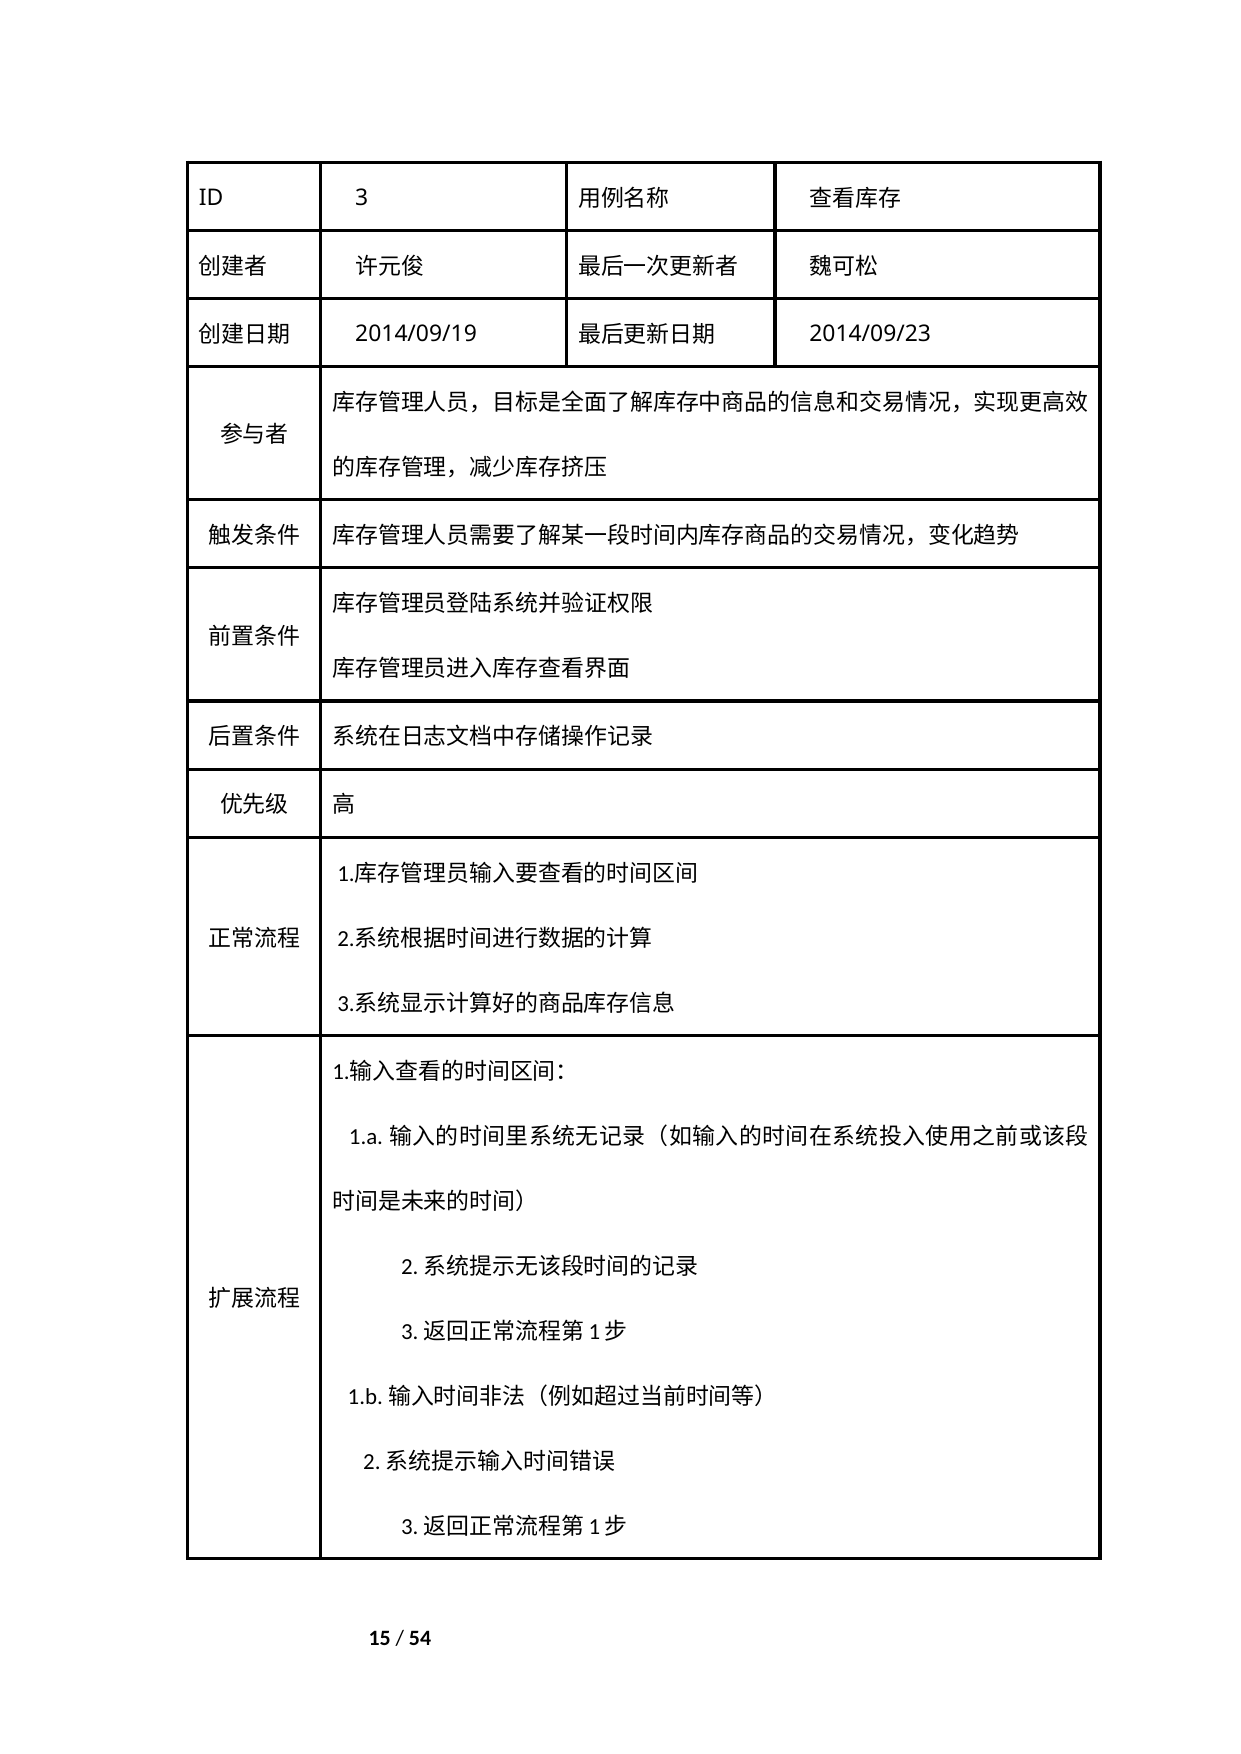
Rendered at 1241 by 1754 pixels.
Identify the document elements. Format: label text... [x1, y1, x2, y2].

table_cell 许元俊 [322, 232, 565, 297]
table_cell 输入查看的时间区间： 1.a. 输入的时间里系统无记录（如输入的时间在系统投入使用之前或该段时间是未来的时间） 2. 系统提示无该段时间的记录 3. 返回正常流程第1步 1.b. 输入时间非法（例如超过当前时间等） 2. 系统提示输入时间错误 3. 返回正常流程第1步 [322, 1037, 1098, 1557]
table_cell 触发条件 [189, 501, 319, 566]
table_cell 库存管理员登陆系统并验证权限 库存管理员进入库存查看界面 [322, 569, 1098, 699]
table_cell 参与者 [189, 368, 319, 498]
table_cell 库存管理人员需要了解某一段时间内库存商品的交易情况，变化趋势 [322, 501, 1098, 566]
table_cell 扩展流程 [189, 1037, 319, 1557]
table_cell 前置条件 [189, 569, 319, 699]
table_cell 创建者 [189, 232, 319, 297]
table_cell 正常流程 [189, 839, 319, 1034]
table_header 查看库存 [777, 164, 1098, 229]
table_cell 最后更新日期 [568, 300, 773, 365]
table_cell 后置条件 [189, 703, 319, 767]
table_header ID [189, 164, 319, 229]
table_cell 库存管理人员，目标是全面了解库存中商品的信息和交易情况，实现更高效的库存管理，减少库存挤压 [322, 368, 1098, 498]
table_cell 最后一次更新者 [568, 232, 773, 297]
table_header 3 [322, 164, 565, 229]
table_cell 优先级 [189, 771, 319, 836]
table_cell 创建日期 [189, 300, 319, 365]
table_cell 魏可松 [777, 232, 1098, 297]
table_cell 2014/09/19 [322, 300, 565, 365]
table_cell 2014/09/23 [777, 300, 1098, 365]
table_cell 系统在日志文档中存储操作记录 [322, 703, 1098, 767]
table_cell 高 [322, 771, 1098, 836]
table_header 用例名称 [568, 164, 773, 229]
table_cell 1.库存管理员输入要查看的时间区间 2.系统根据时间进行数据的计算 3.系统显示计算好的商品库存信息 [322, 839, 1098, 1034]
